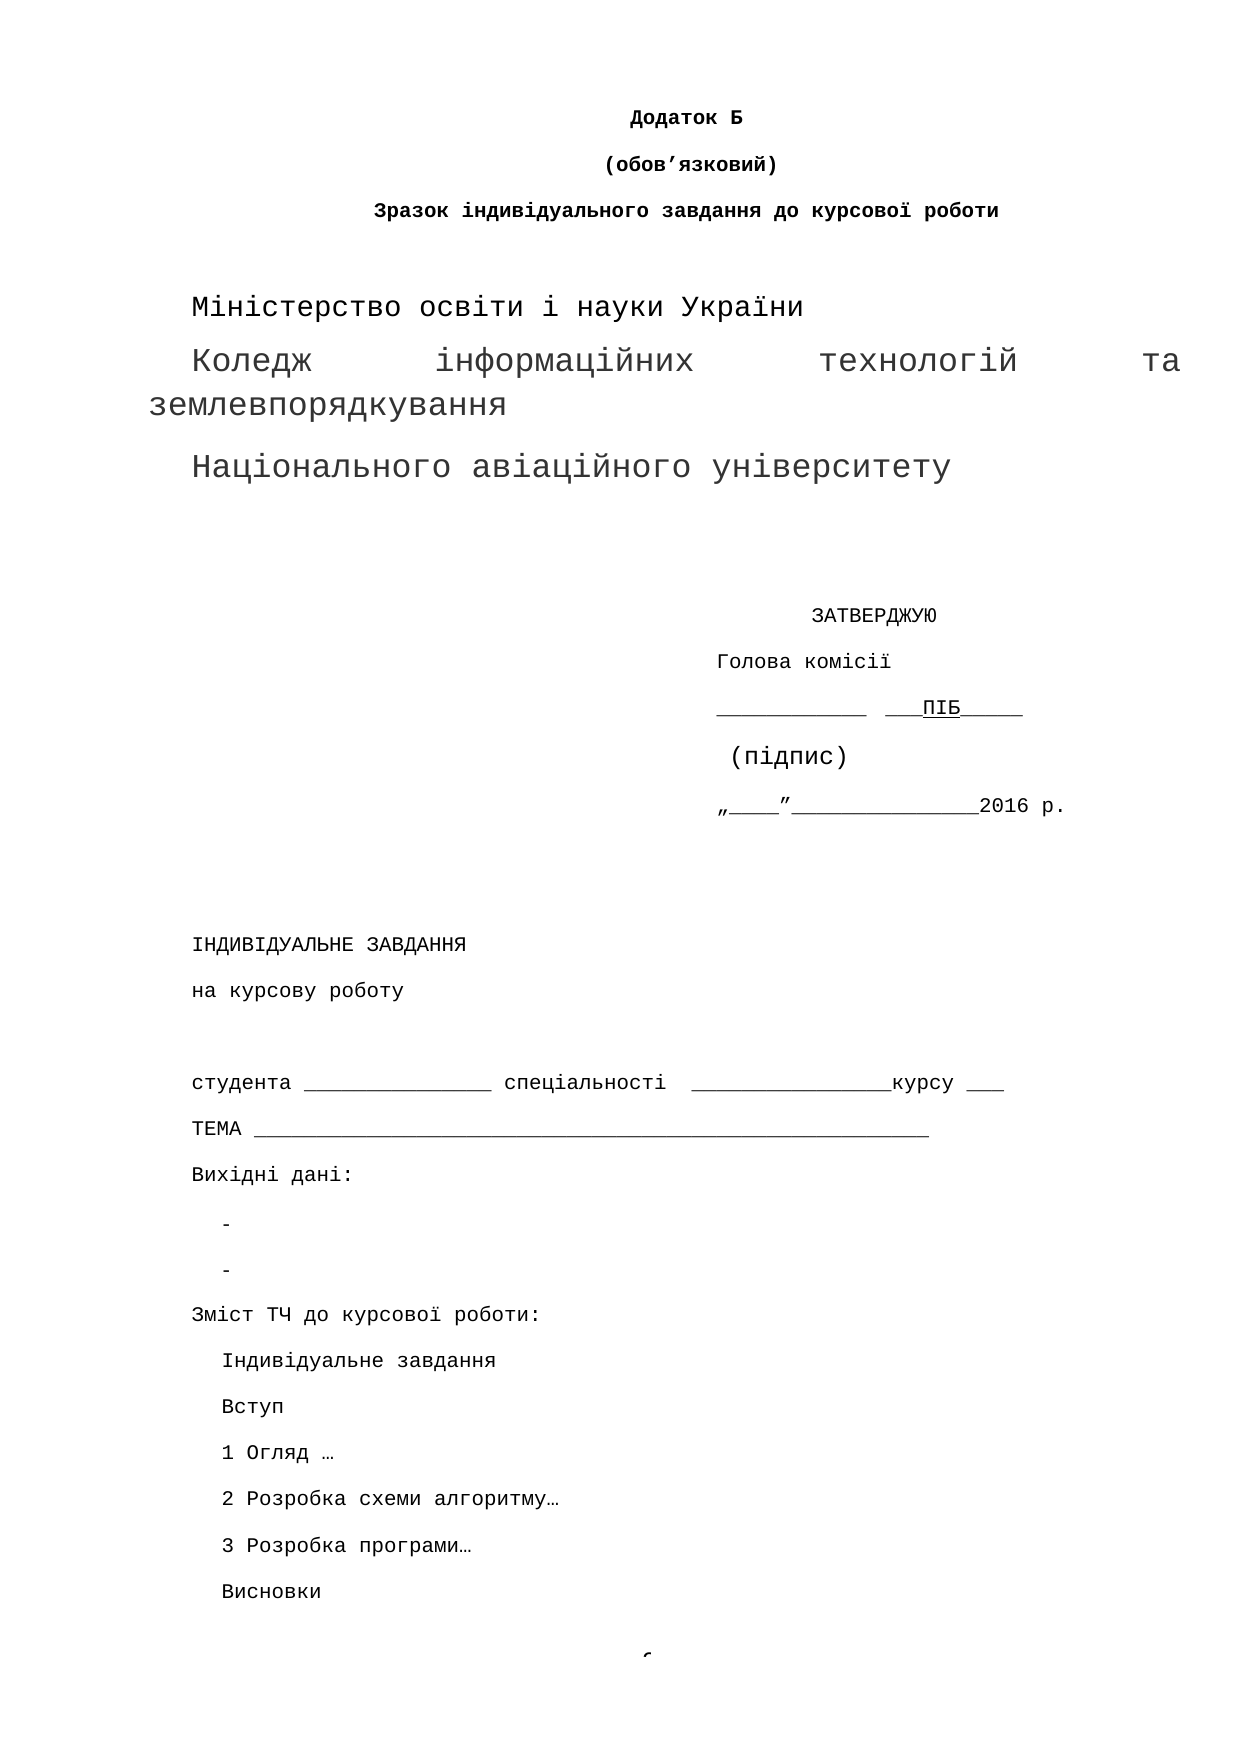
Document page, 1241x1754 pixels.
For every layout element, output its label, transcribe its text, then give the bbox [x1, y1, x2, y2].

text Вихідні дані: [148, 1164, 1181, 1188]
text 2 Розробка схеми алгоритму… [148, 1488, 1181, 1512]
text Висновки [148, 1581, 1181, 1604]
text 1 Огляд … [148, 1442, 1181, 1466]
text на курсову роботу [148, 980, 1181, 1003]
subtitle (обов’язковий) [148, 153, 1190, 177]
subtitle Додаток Б [148, 107, 1181, 131]
text Національного авіаційного університету [148, 450, 1181, 488]
text Зміст ТЧ до курсової роботи: [148, 1304, 1181, 1327]
text 3 Розробка програми… [148, 1534, 1181, 1558]
text (підпис) [673, 743, 1181, 772]
text „____”_______________2016 р. [673, 795, 1181, 819]
text Індивідуальне завдання [148, 1350, 1181, 1374]
text Вступ [148, 1396, 1181, 1420]
subtitle Зразок індивідуального завдання до курсової роботи [148, 200, 1181, 223]
text ІНДИВІДУАЛЬНЕ ЗАВДАННЯ [148, 933, 1181, 957]
text Міністерство освіти і науки України [148, 292, 1181, 325]
text Коледж інформаційних технологій та землевпорядкування [148, 344, 1181, 425]
text Голова комісії [673, 651, 1181, 675]
text ЗАТВЕРДЖУЮ [738, 605, 1181, 629]
text ТЕМА ______________________________________________________ [148, 1118, 1181, 1142]
text ____________ ___ПІБ_____ [673, 697, 1181, 721]
text студента _______________ спеціальності ________________курсу ___ [148, 1072, 1181, 1096]
